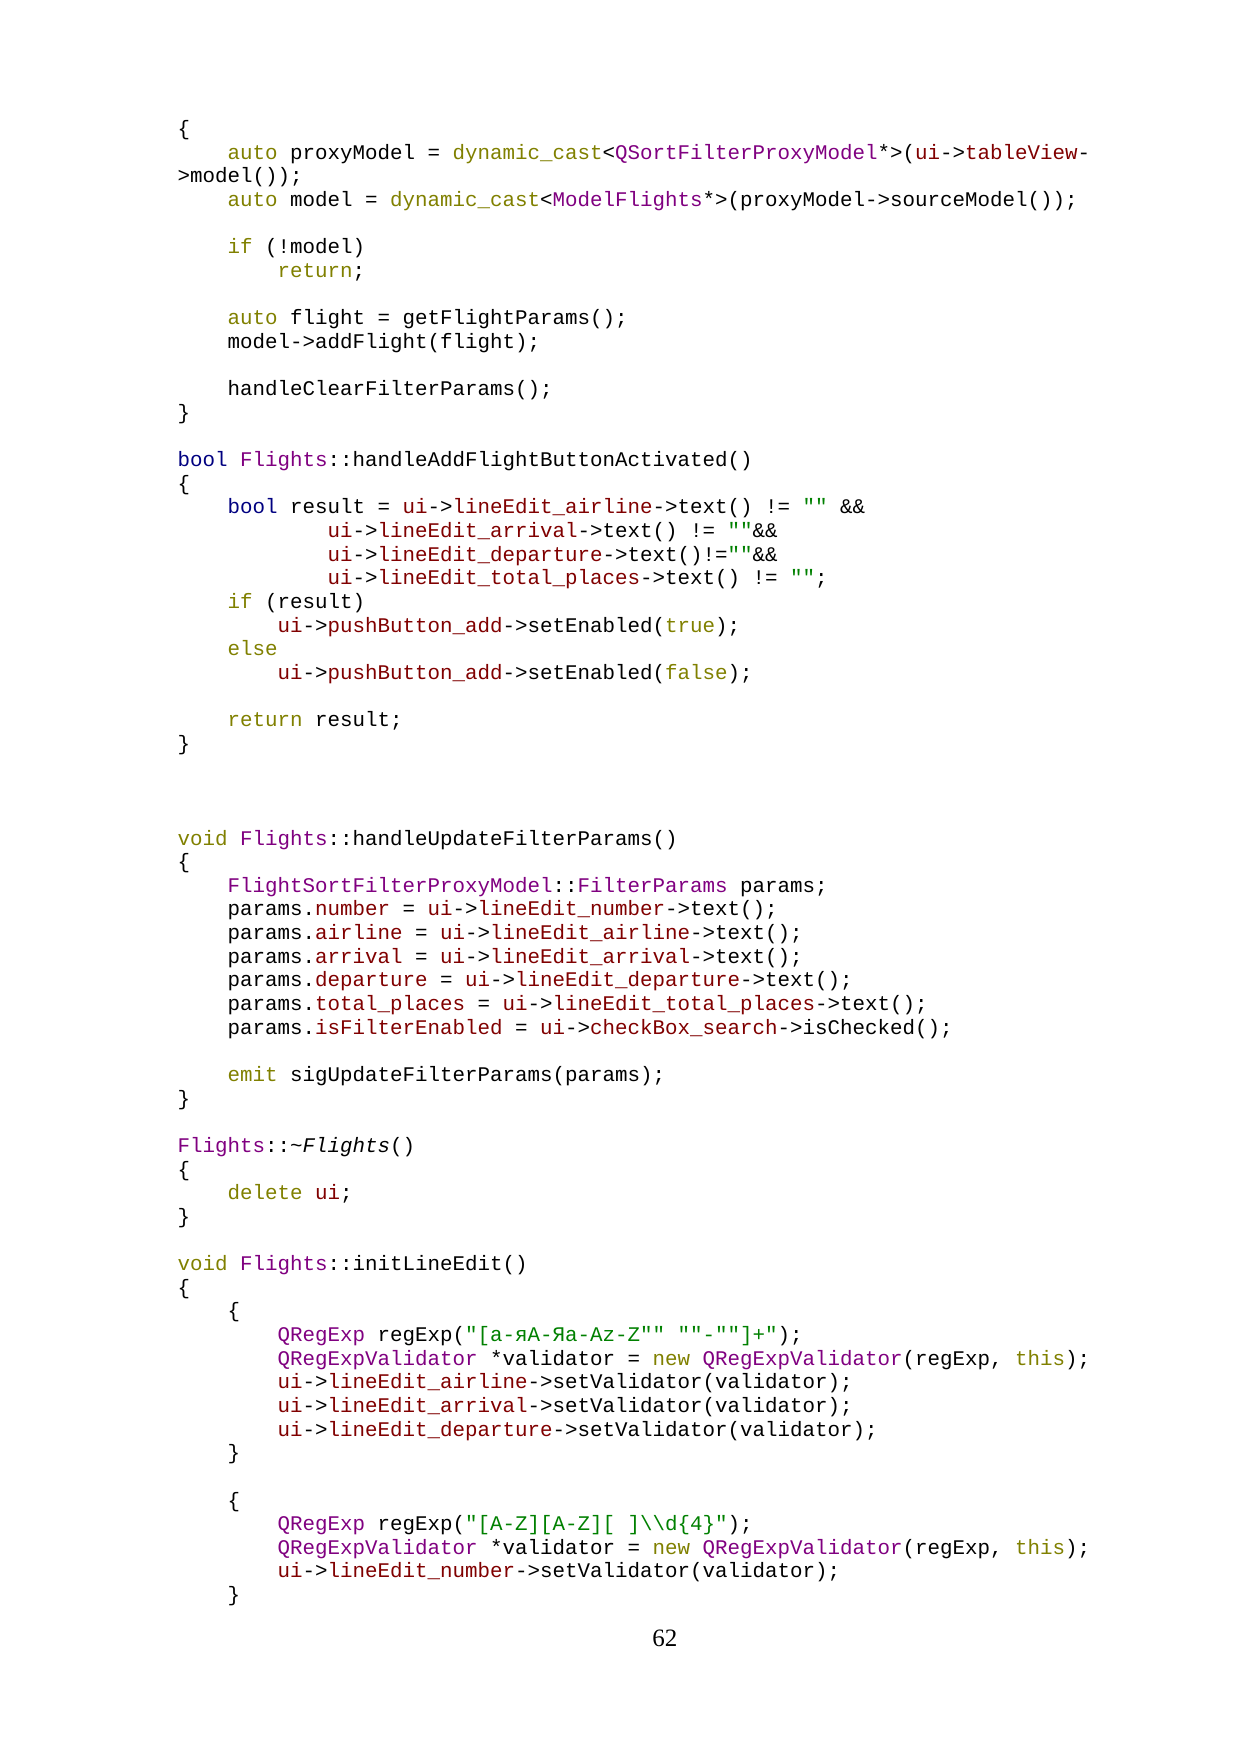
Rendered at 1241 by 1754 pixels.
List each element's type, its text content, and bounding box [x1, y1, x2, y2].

text { [177, 851, 1152, 875]
text } [177, 402, 1152, 426]
text QRegExp regExp("[а-яА-Яa-Az-Z"" ""-""]+"); [177, 1324, 1152, 1348]
text FlightSortFilterProxyModel::FilterParams params; [177, 875, 1152, 898]
text auto flight = getFlightParams(); [177, 307, 1152, 331]
text ui->lineEdit_arrival->setValidator(validator); [177, 1395, 1152, 1419]
text QRegExp regExp("[A-Z][A-Z][ ]\\d{4}"); [177, 1513, 1152, 1537]
text model->addFlight(flight); [177, 331, 1152, 354]
text ui->pushButton_add->setEnabled(true); [177, 615, 1152, 638]
text ui->lineEdit_airline->setValidator(validator); [177, 1371, 1152, 1395]
text ui->lineEdit_departure->setValidator(validator); [177, 1419, 1152, 1442]
text if (!model) [177, 236, 1152, 260]
text { [177, 1300, 1152, 1324]
text } [177, 1584, 1152, 1608]
text Flights::~Flights() [177, 1135, 1152, 1158]
text return; [177, 260, 1152, 284]
text emit sigUpdateFilterParams(params); [177, 1064, 1152, 1088]
text ui->lineEdit_departure->text()!=""&& [177, 544, 1152, 567]
text } [177, 1206, 1152, 1229]
text { [177, 1158, 1152, 1182]
text params.departure = ui->lineEdit_departure->text(); [177, 969, 1152, 993]
text bool Flights::handleAddFlightButtonActivated() [177, 449, 1152, 473]
text } [177, 1088, 1152, 1111]
text { [177, 1489, 1152, 1513]
text void Flights::initLineEdit() [177, 1253, 1152, 1277]
text ui->lineEdit_number->setValidator(validator); [177, 1561, 1152, 1584]
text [177, 1537, 1152, 1561]
text params.arrival = ui->lineEdit_arrival->text(); [177, 946, 1152, 969]
text { [177, 1277, 1152, 1300]
text auto model = dynamic_cast<ModelFlights*>(proxyModel->sourceModel()); [177, 189, 1152, 213]
text delete ui; [177, 1182, 1152, 1206]
text } [177, 1442, 1152, 1466]
text params.isFilterEnabled = ui->checkBox_search->isChecked(); [177, 1017, 1152, 1040]
text params.total_places = ui->lineEdit_total_places->text(); [177, 993, 1152, 1017]
text } [177, 733, 1152, 757]
text ui->lineEdit_arrival->text() != ""&& [177, 520, 1152, 544]
text { [177, 473, 1152, 496]
text ui->lineEdit_total_places->text() != ""; [177, 567, 1152, 591]
text QRegExpValidator *validator = new QRegExpValidator(regExp, this); [177, 1348, 1152, 1371]
text return result; [177, 709, 1152, 733]
text if (result) [177, 591, 1152, 615]
text handleClearFilterParams(); [177, 378, 1152, 402]
text void Flights::handleUpdateFilterParams() [177, 827, 1152, 851]
text ui->pushButton_add->setEnabled(false); [177, 662, 1152, 686]
text auto proxyModel = dynamic_cast<QSortFilterProxyModel*>(ui->tableView->model()); [177, 142, 1152, 189]
text params.number = ui->lineEdit_number->text(); [177, 898, 1152, 922]
text else [177, 638, 1152, 662]
text params.airline = ui->lineEdit_airline->text(); [177, 922, 1152, 946]
text bool result = ui->lineEdit_airline->text() != "" && [177, 496, 1152, 520]
text { [177, 118, 1152, 142]
